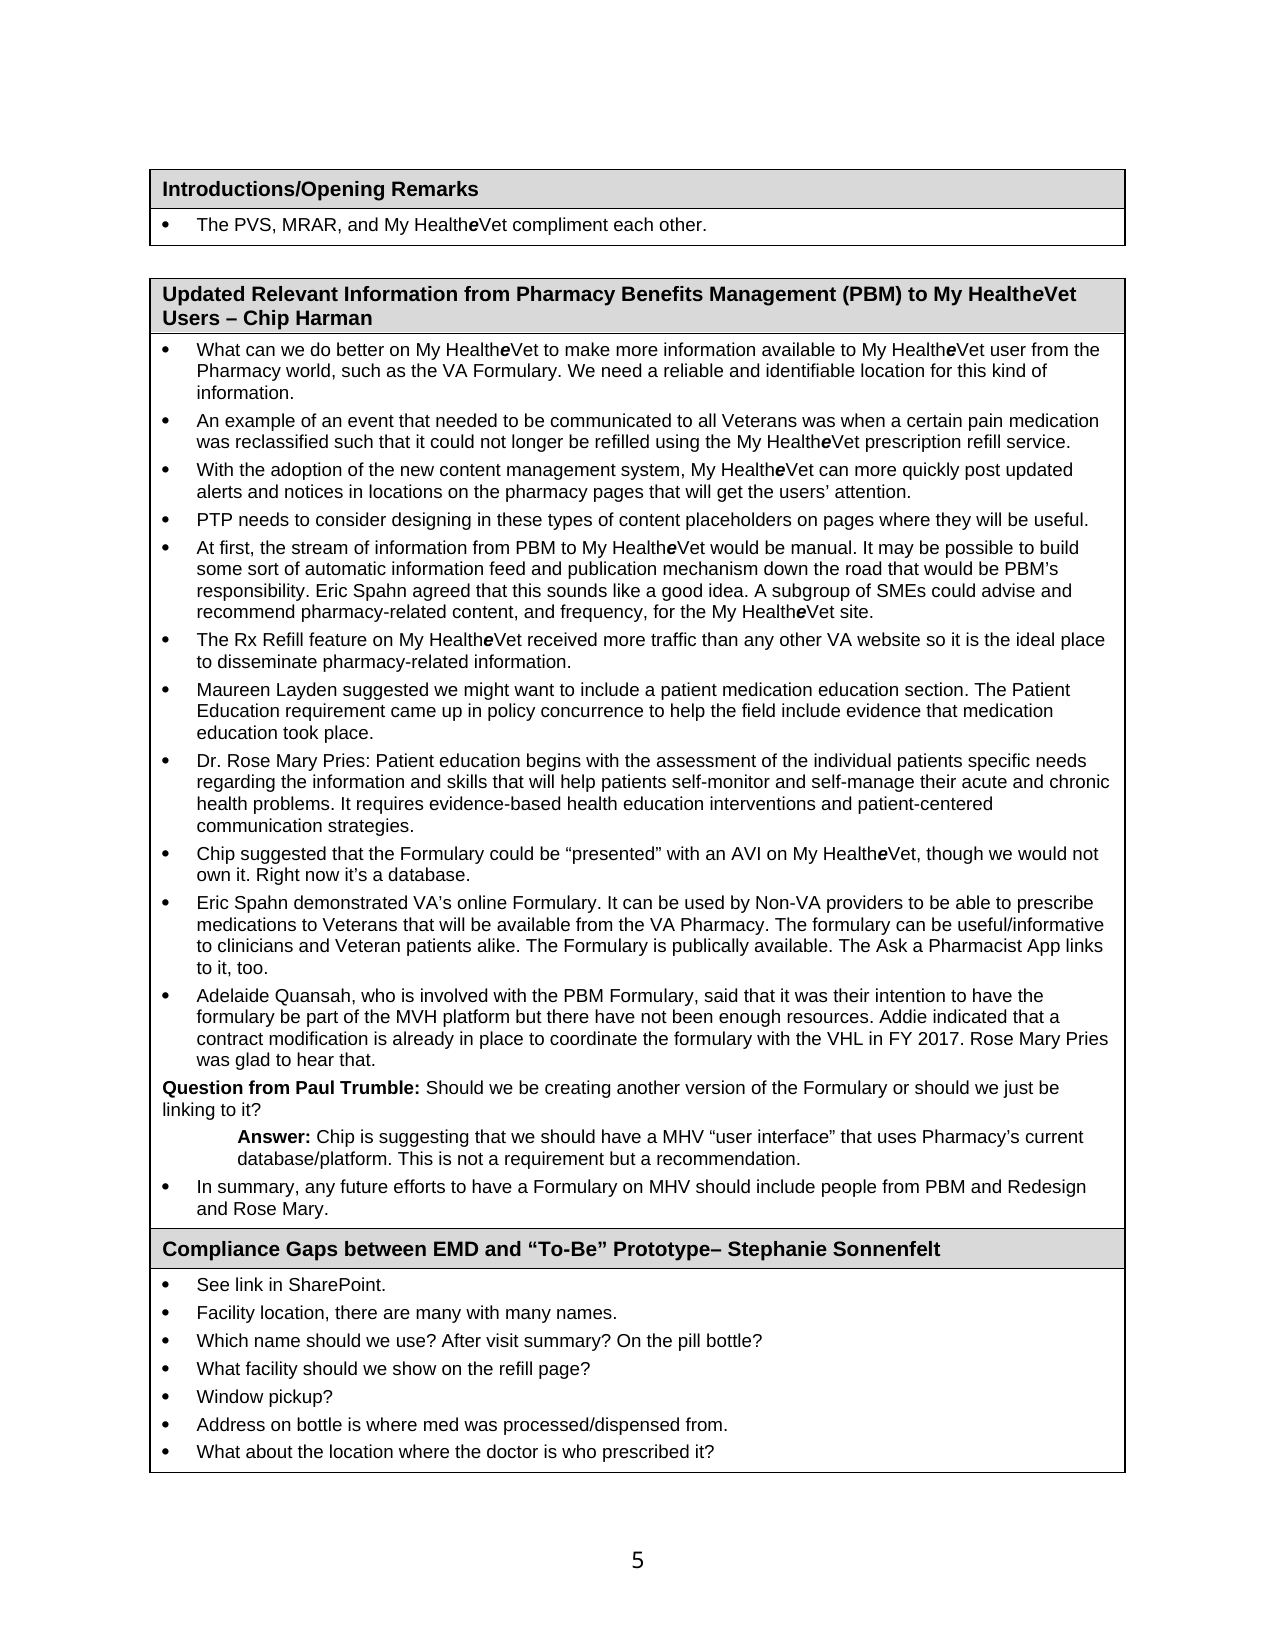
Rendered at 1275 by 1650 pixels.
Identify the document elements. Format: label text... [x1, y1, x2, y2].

table_header Introductions/Opening Remarks [151, 170, 1124, 208]
table_header Updated Relevant Information from Pharmacy Benefits Management (PBM) to My HealtheVet Users – Chip Harman [151, 279, 1124, 332]
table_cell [151, 1269, 1124, 1472]
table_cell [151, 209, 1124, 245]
table_cell Compliance Gaps between EMD and “To-Be” Prototype– Stephanie Sonnenfelt [151, 1229, 1124, 1268]
table_cell What can we do better on My HealtheVet to make more information available to My HealtheVet user from the Pharmacy world, such as the VA Formulary. We need a reliable and identifiable location for this kind of information. An example of an event that needed to be communicated to all Veterans was when a certain pain medication was reclassified such that it could not longer be refilled using the My HealtheVet prescription refill service. With the adoption of the new content management system, My HealtheVet can more quickly post updated alerts and notices in locations on the pharmacy pages that will get the users’ attention. PTP needs to consider designing in these types of content placeholders on pages where they will be useful. At first, the stream of information from PBM to My HealtheVet would be manual. It may be possible to build some sort of automatic information feed and publication mechanism down the road that would be PBM’s responsibility. Eric Spahn agreed that this sounds like a good idea. A subgroup of SMEs could advise and recommend pharmacy-related content, and frequency, for the My HealtheVet site. The Rx Refill feature on My HealtheVet received more traffic than any other VA website so it is the ideal place to disseminate pharmacy-related information. Maureen Layden suggested we might want to include a patient medication education section. The Patient Education requirement came up in policy concurrence to help the field include evidence that medication education took place. Dr. Rose Mary Pries: Patient education begins with the assessment of the individual patients specific needs regarding the information and skills that will help patients self-monitor and self-manage their acute and chronic health problems. It requires evidence-based health education interventions and patient-centered communication strategies. Chip suggested that the Formulary could be “presented” with an AVI on My HealtheVet, though we would not own it. Right now it’s a database. Eric Spahn demonstrated VA’s online Formulary. It can be used by Non-VA providers to be able to prescribe medications to Veterans that will be available from the VA Pharmacy. The formulary can be useful/informative to clinicians and Veteran patients alike. The Formulary is publically available. The Ask a Pharmacist App links to it, too. Adelaide Quansah, who is involved with the PBM Formulary, said that it was their intention to have the formulary be part of the MVH platform but there have not been enough resources. Addie indicated that a contract modification is already in place to coordinate the formulary with the VHL in FY 2017. Rose Mary Pries was glad to hear that. Question from Paul Trumble: Should we be creating another version of the Formulary or should we just be linking to it? Answer: Chip is suggesting that we should have a MHV “user interface” that uses Pharmacy’s current database/platform. This is not a requirement but a recommendation. In summary, any future efforts to have a Formulary on MHV should include people from PBM and Redesign and Rose Mary. [151, 334, 1124, 1228]
